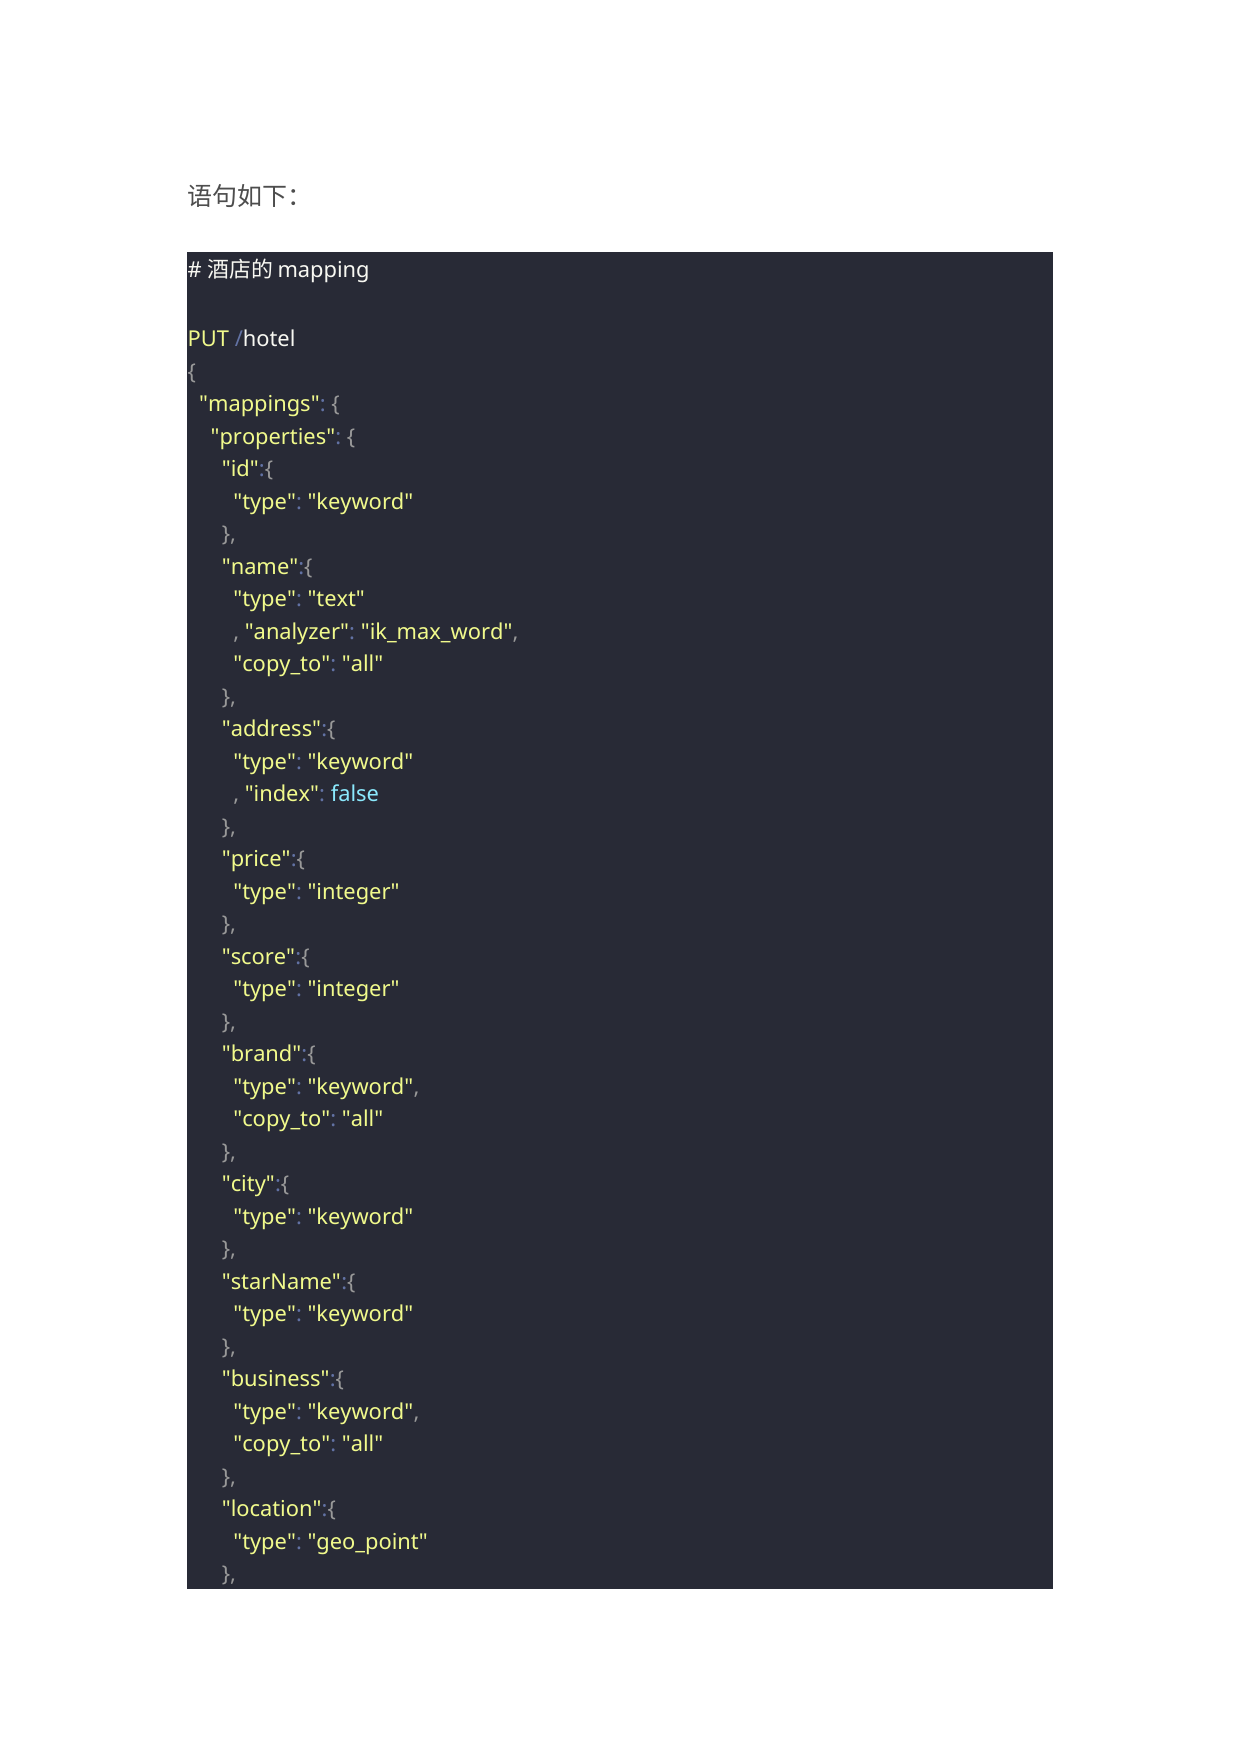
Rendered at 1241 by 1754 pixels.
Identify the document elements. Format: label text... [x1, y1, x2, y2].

text }, [187, 1459, 1053, 1492]
text "address":{ [187, 712, 1053, 744]
text "city":{ [187, 1167, 1053, 1199]
text "copy_to": "all" [187, 647, 1053, 679]
text "price":{ [187, 842, 1053, 874]
text "properties": { [187, 419, 1053, 452]
text PUT /hotel [187, 322, 1053, 354]
text }, [187, 1134, 1053, 1167]
text "copy_to": "all" [187, 1102, 1053, 1134]
text "id":{ [187, 452, 1053, 484]
text "type": "text" [187, 582, 1053, 614]
text "mappings": { [187, 387, 1053, 419]
text "brand":{ [187, 1037, 1053, 1069]
text }, [187, 517, 1053, 549]
text }, [187, 1232, 1053, 1264]
text # 酒店的mapping [277, 252, 1053, 284]
text 语句如下： [187, 162, 1053, 227]
text }, [187, 907, 1053, 939]
text "starName":{ [187, 1264, 1053, 1297]
text "type": "integer" [187, 874, 1053, 907]
text "type": "keyword" [187, 484, 1053, 517]
text }, [187, 1557, 1053, 1589]
text "type": "integer" [187, 972, 1053, 1004]
text , "index": false [187, 777, 1053, 809]
text }, [187, 809, 1053, 842]
text }, [187, 1329, 1053, 1362]
text "location":{ [187, 1492, 1053, 1524]
text "type": "keyword" [187, 1199, 1053, 1232]
text "type": "geo_point" [187, 1524, 1053, 1557]
text }, [187, 679, 1053, 712]
text { [187, 354, 1053, 387]
text }, [187, 1004, 1053, 1037]
text "name":{ [187, 549, 1053, 582]
text "type": "keyword", [187, 1394, 1053, 1427]
text "business":{ [187, 1362, 1053, 1394]
text , "analyzer": "ik_max_word", [187, 614, 1053, 647]
text "type": "keyword" [187, 744, 1053, 777]
text "type": "keyword" [187, 1297, 1053, 1329]
text "score":{ [187, 939, 1053, 972]
text "type": "keyword", [187, 1069, 1053, 1102]
text "copy_to": "all" [187, 1427, 1053, 1459]
